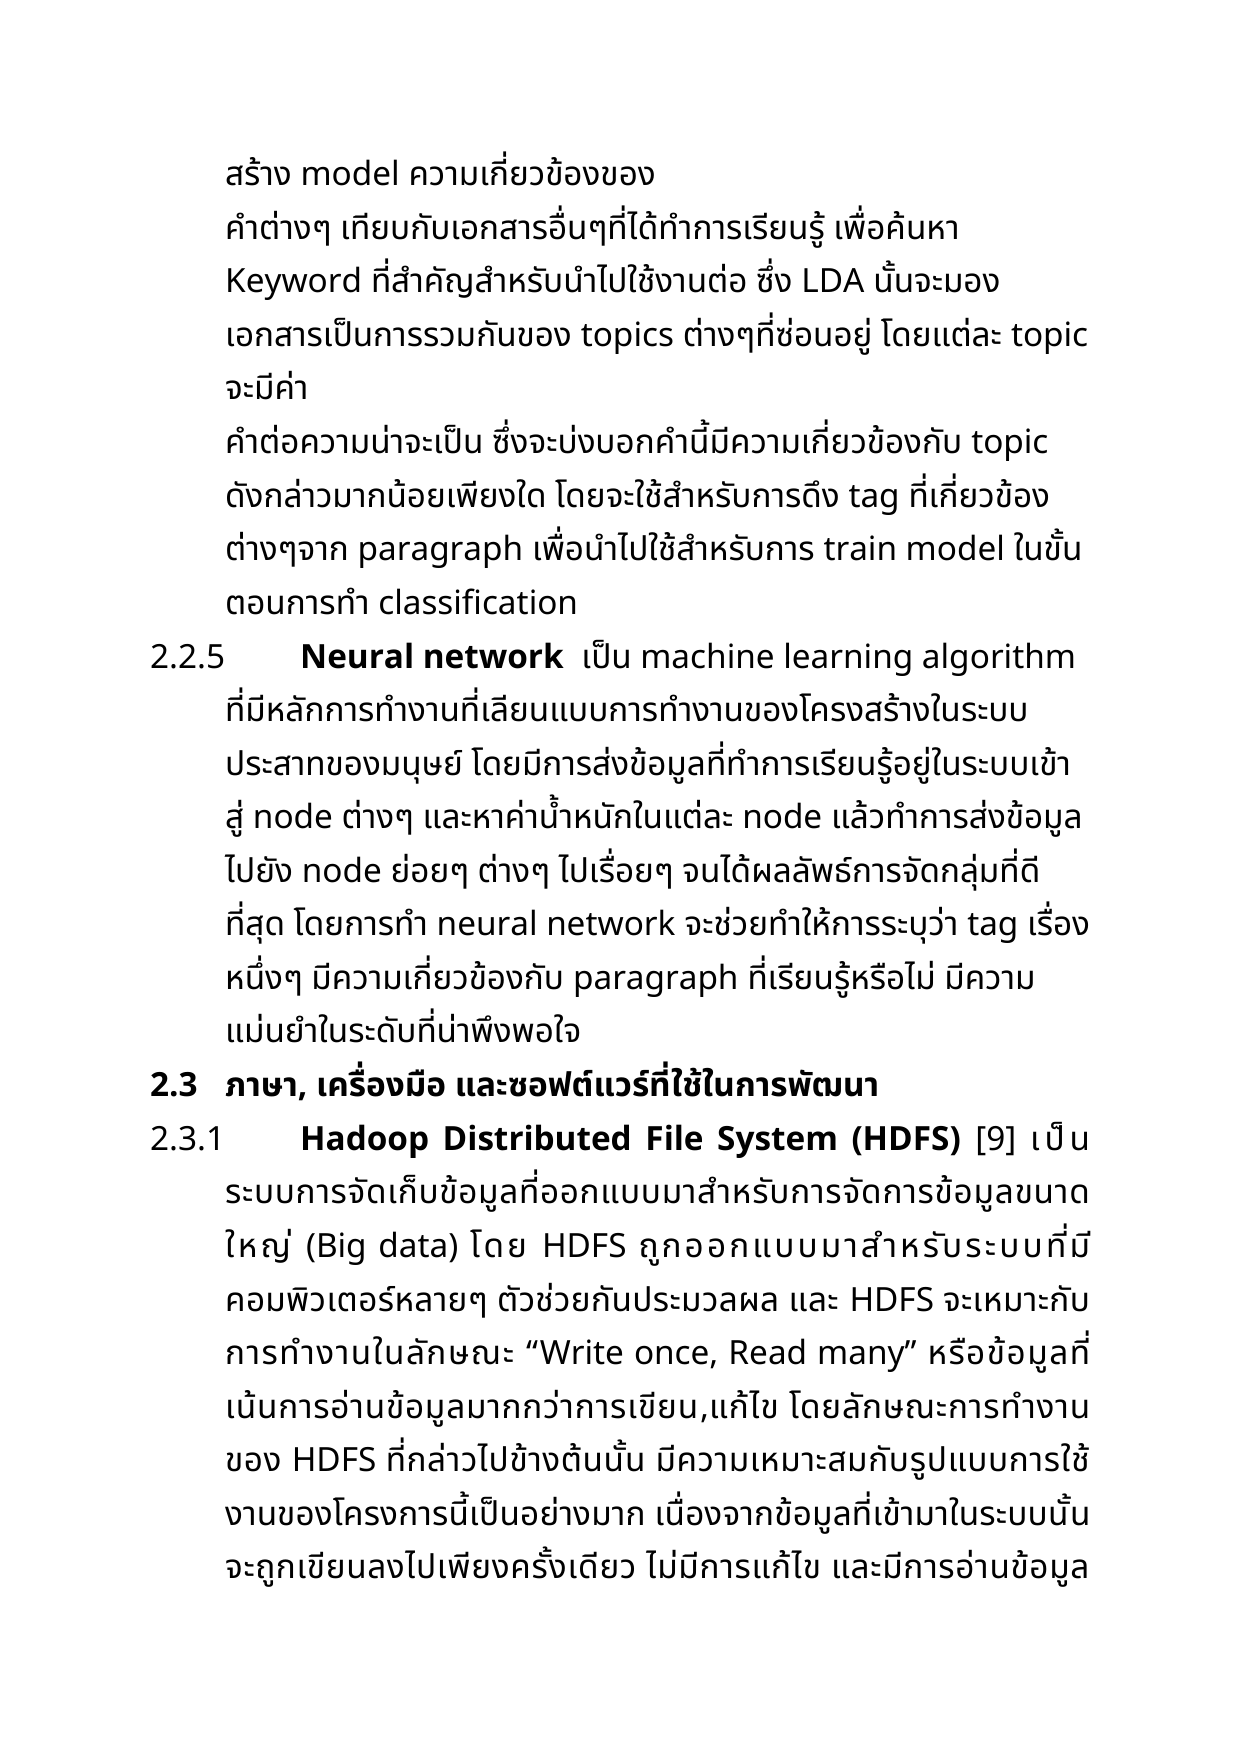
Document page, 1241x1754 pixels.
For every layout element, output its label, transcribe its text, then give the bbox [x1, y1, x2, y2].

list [150, 1114, 1090, 1594]
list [150, 150, 1090, 629]
list ภาษา, เครื่องมือ และซอฟต์แวร์ที่ใช้ในการพัฒนา [150, 1061, 1090, 1112]
list Neural network เป็น machine learning algorithm ที่มีหลักการทำงานที่เลียนแบบการทำงานของโครงสร้างในระบบประสาทของมนุษย์ โดยมีการส่งข้อมูลที่ทำการเรียนรู้อยู่ในระบบเข้าสู่ node ต่างๆ และหาค่าน้ำหนักในแต่ละ node แล้วทำการส่งข้อมูลไปยัง node ย่อยๆ ต่างๆ ไปเรื่อยๆ จนได้ผลลัพธ์การจัดกลุ่มที่ดีที่สุด โดยการทำ neural network จะช่วยทำให้การระบุว่า tag เรื่องหนึ่งๆ มีความเกี่ยวข้องกับ paragraph ที่เรียนรู้หรือไม่ มีความแม่นยำในระดับที่น่าพึงพอใจ [150, 632, 1090, 1058]
